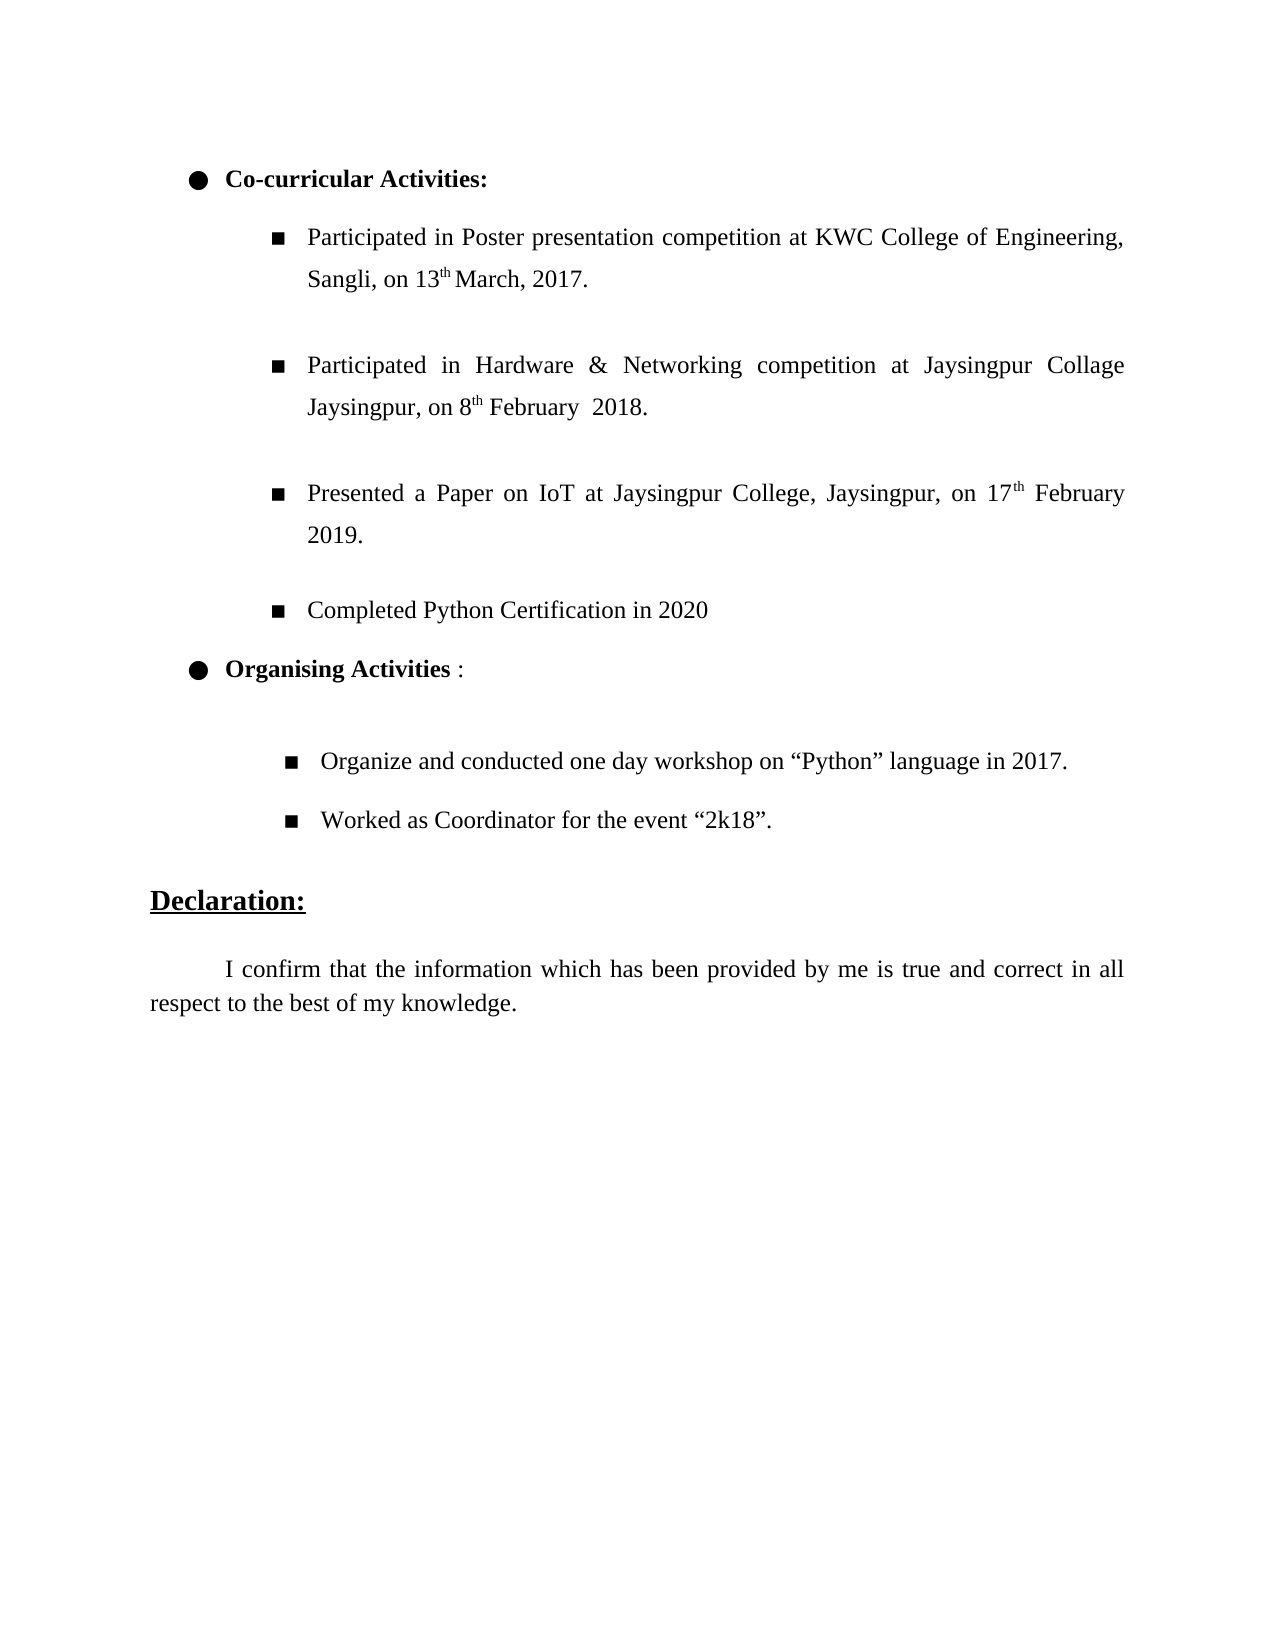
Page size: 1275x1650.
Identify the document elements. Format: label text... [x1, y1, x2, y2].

list Organising Activities : [187, 640, 1125, 692]
list Organize and conducted one day workshop on “Python” language in 2017. [283, 732, 1125, 783]
list Worked as Coordinator for the event “2k18”. [283, 791, 1125, 842]
text I confirm that the information which has been provided by me is true and correct in all respect to the best of my knowledge. [150, 954, 1126, 1016]
list Completed Python Certification in 2020 [269, 582, 1125, 633]
list Co-curricular Activities: [187, 150, 1125, 201]
list Participated in Poster presentation competition at KWC College of Engineering, Sangli, on 13th March, 2017. [269, 209, 1125, 293]
subtitle Declaration: [150, 883, 1125, 917]
list Presented a Paper on IoT at Jaysingpur College, Jaysingpur, on 17th February 2019. [269, 464, 1125, 548]
list Participated in Hardware & Networking competition at Jaysingpur Collage Jaysingpur, on 8th February ‎2018. [269, 337, 1125, 421]
